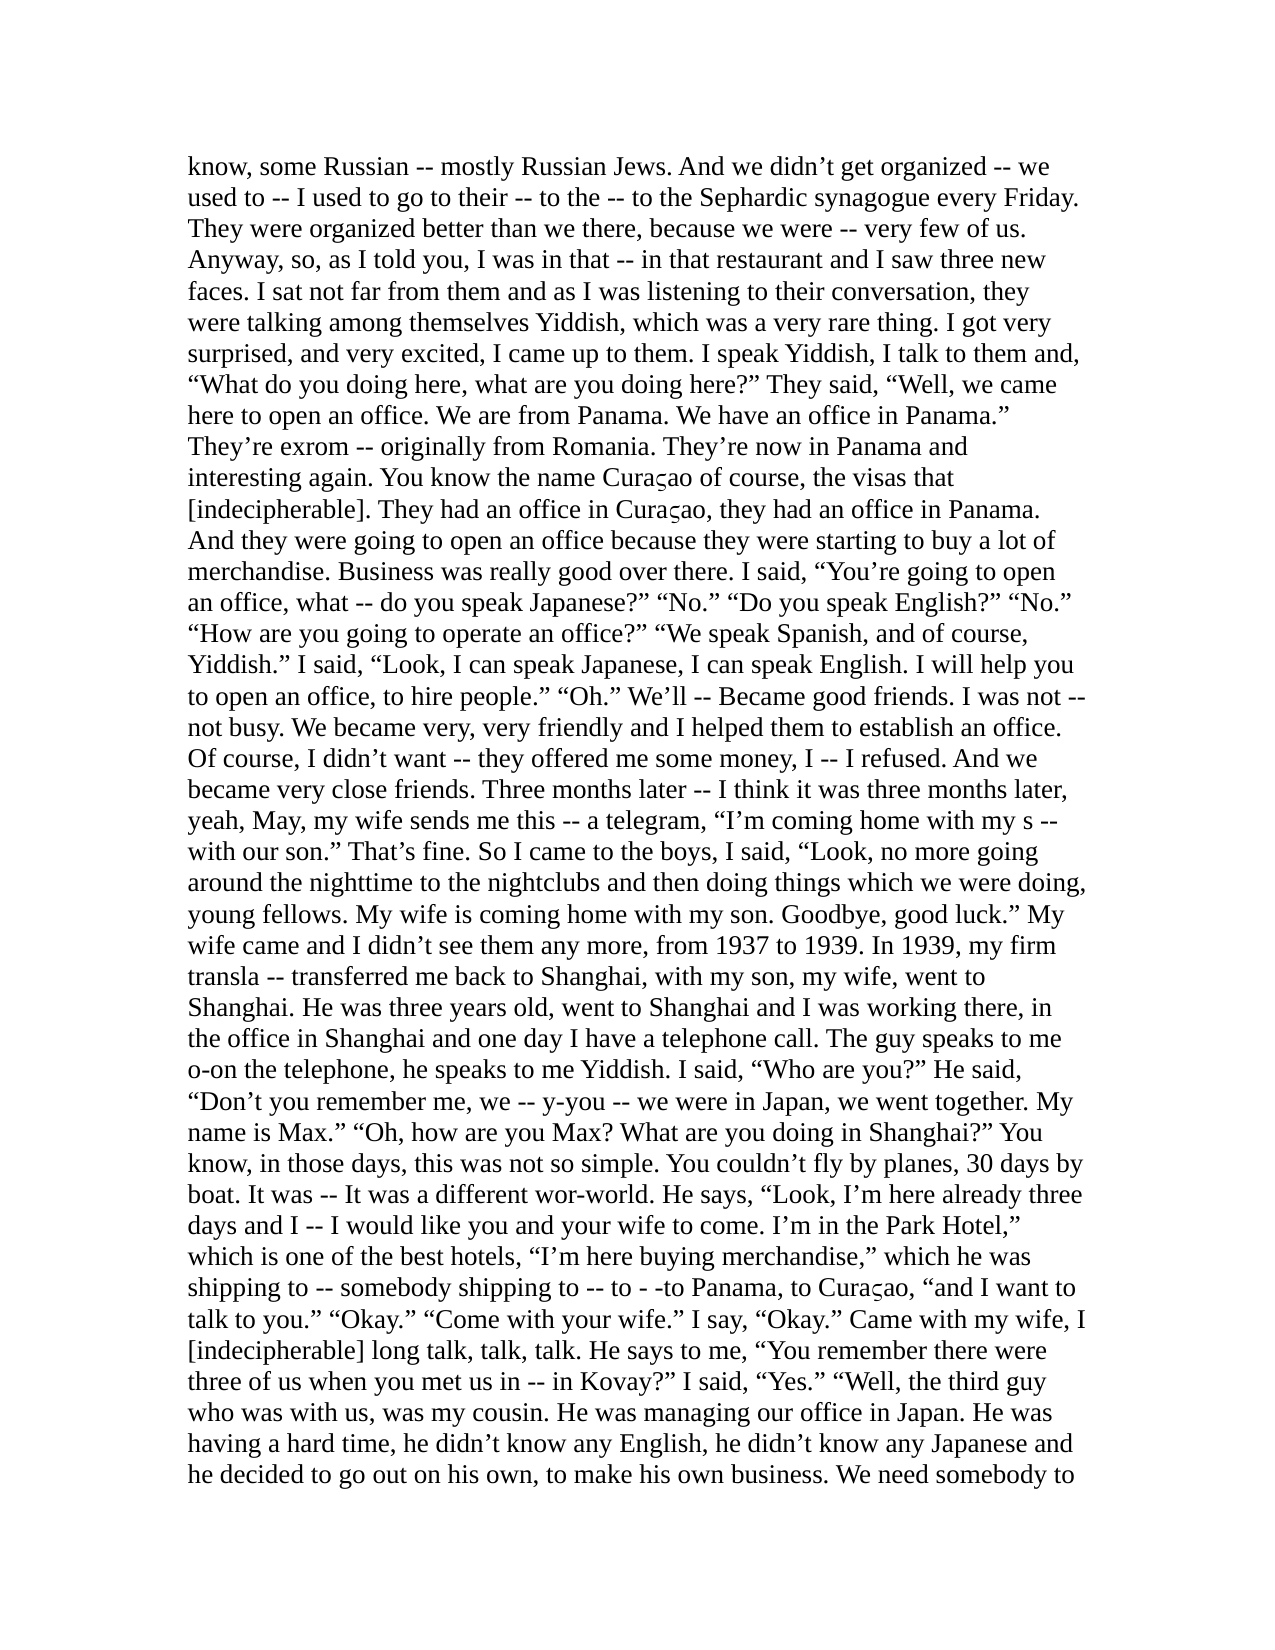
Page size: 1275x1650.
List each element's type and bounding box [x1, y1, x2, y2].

text [187, 150, 1087, 1489]
